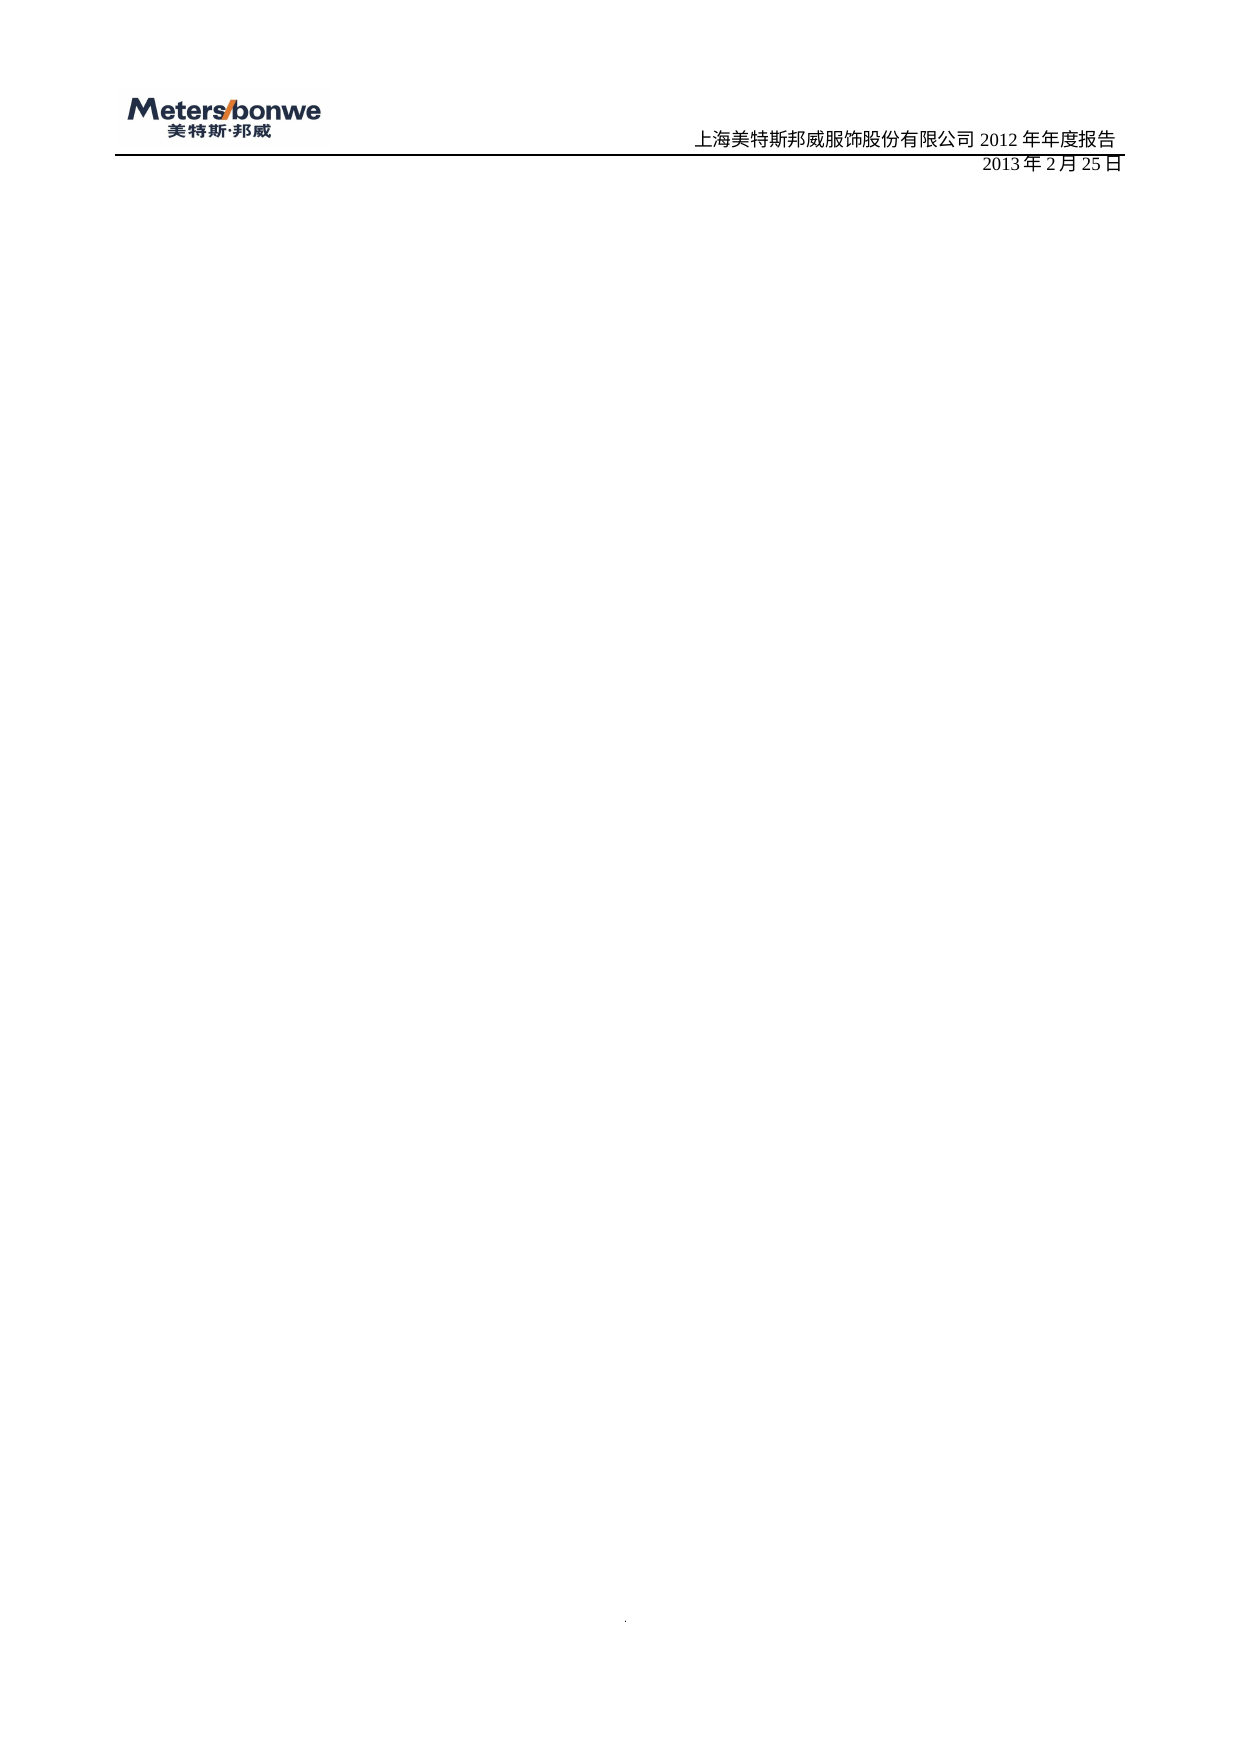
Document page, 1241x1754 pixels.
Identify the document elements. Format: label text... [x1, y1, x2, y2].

picture [118, 88, 330, 147]
text 2013年2月25日 [102, 150, 1123, 176]
